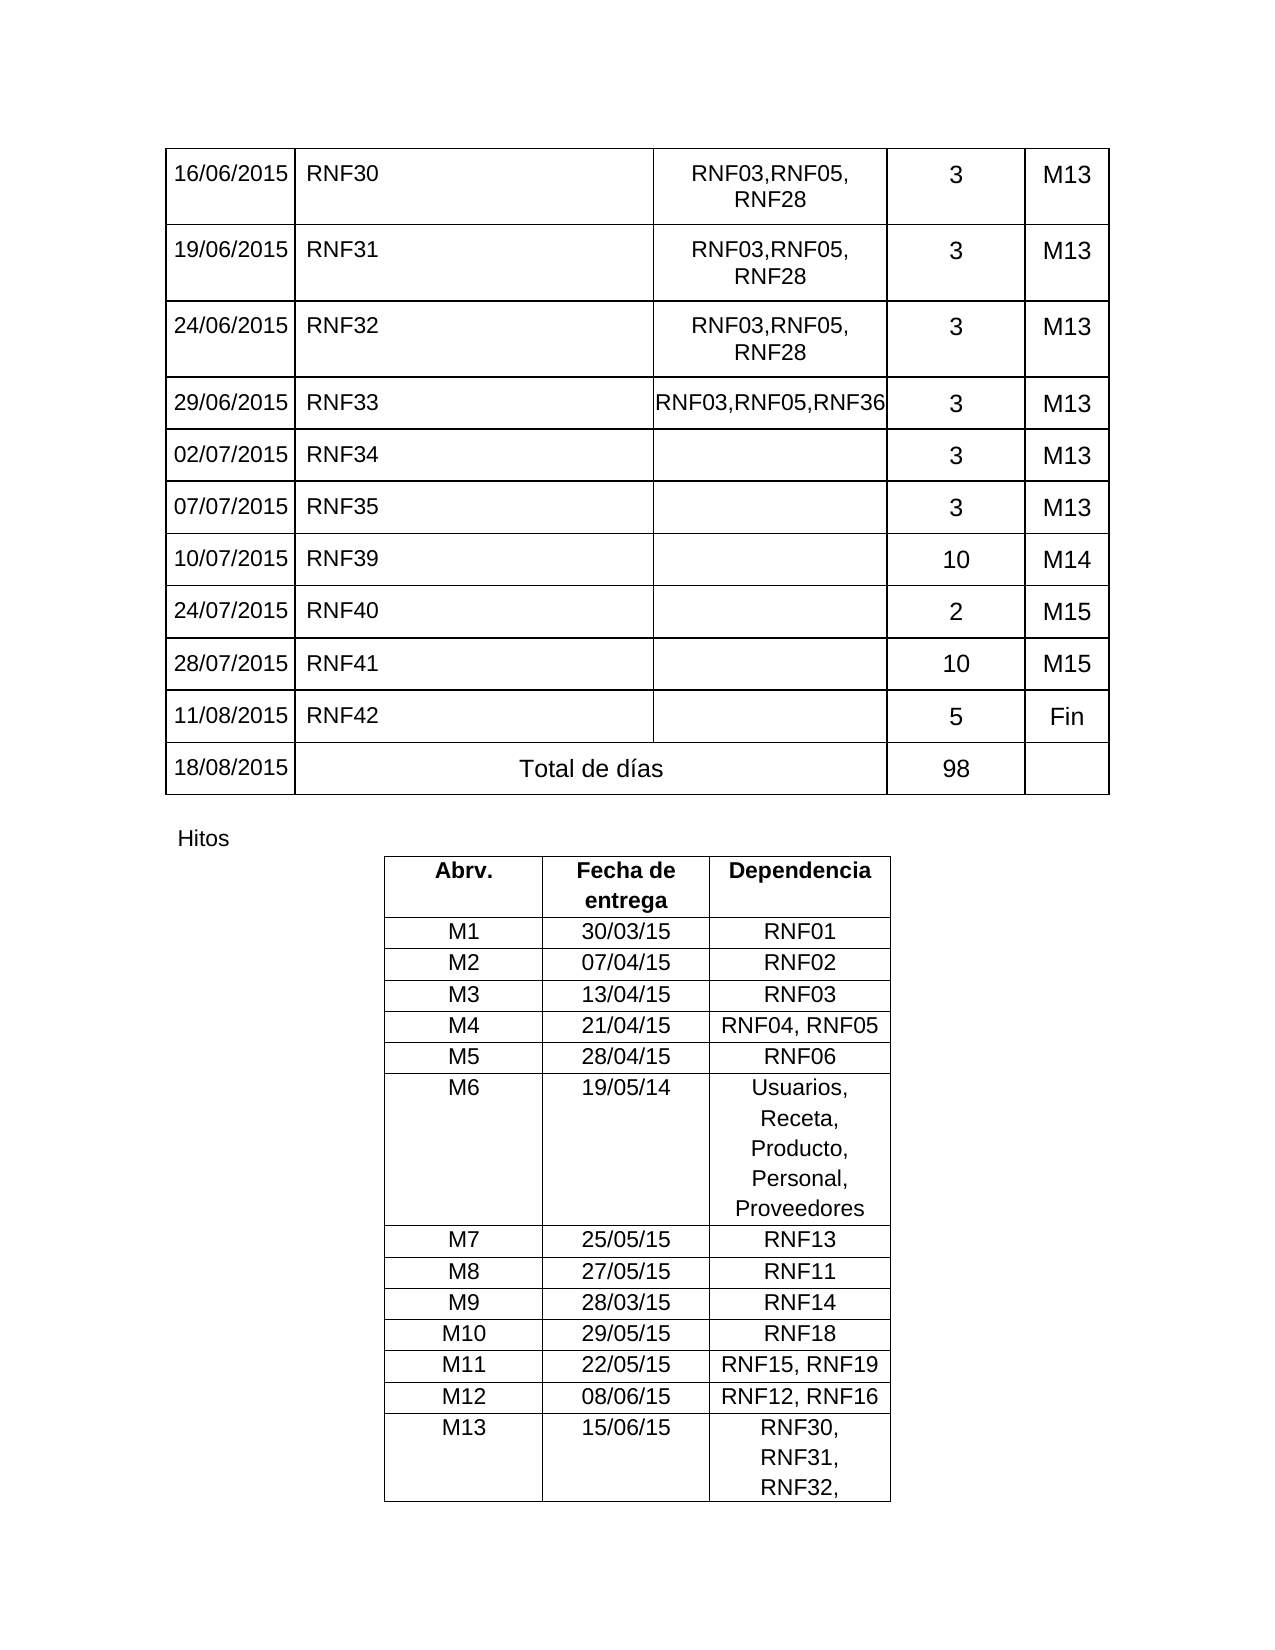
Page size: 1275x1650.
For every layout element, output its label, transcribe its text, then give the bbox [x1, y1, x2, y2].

table_cell RNF01 [710, 918, 890, 948]
table_cell [654, 639, 886, 689]
table_cell RNF11 [710, 1258, 890, 1288]
table_cell [654, 430, 886, 480]
table_cell RNF34 [296, 430, 653, 480]
table_cell RNF31 [296, 225, 653, 300]
table_cell M13 [1026, 430, 1108, 480]
table_cell [654, 482, 886, 533]
table_cell 28/03/15 [543, 1289, 709, 1319]
table_cell RNF13 [710, 1226, 890, 1257]
table_cell 25/05/15 [543, 1226, 709, 1257]
table_cell RNF30 [296, 149, 653, 224]
table_cell Total de días [296, 743, 886, 793]
table_cell 98 [888, 743, 1024, 793]
table_cell RNF40 [296, 586, 653, 637]
table_cell RNF03,RNF05,RNF36 [654, 378, 886, 428]
table_cell M12 [385, 1383, 542, 1413]
table_cell 3 [888, 482, 1024, 533]
table_cell RNF03 [710, 981, 890, 1011]
table_cell 22/05/15 [543, 1351, 709, 1382]
table_cell M4 [385, 1012, 542, 1042]
table_cell 15/06/15 [543, 1414, 709, 1501]
table_cell 10 [888, 534, 1024, 585]
table_cell M13 [1026, 302, 1108, 376]
table_cell M5 [385, 1043, 542, 1073]
table_header Dependencia [710, 857, 890, 917]
table_cell RNF12, RNF16 [710, 1383, 890, 1413]
table_cell 21/04/15 [543, 1012, 709, 1042]
table_cell 02/07/2015 [167, 430, 294, 480]
table_cell Usuarios, Receta, Producto, Personal, Proveedores [710, 1074, 890, 1225]
table_cell 3 [888, 149, 1024, 224]
table_cell 29/05/15 [543, 1320, 709, 1350]
table_cell RNF03,RNF05, RNF28 [654, 225, 886, 300]
table_cell 08/06/15 [543, 1383, 709, 1413]
table_cell M13 [1026, 149, 1108, 224]
table_cell RNF41 [296, 639, 653, 689]
table_cell [654, 586, 886, 637]
table_cell RNF03,RNF05, RNF28 [654, 302, 886, 376]
table_cell M11 [385, 1351, 542, 1382]
table_cell [1026, 743, 1108, 793]
table_cell M13 [1026, 482, 1108, 533]
table_cell 5 [888, 691, 1024, 741]
table_cell [654, 691, 886, 741]
table_cell M15 [1026, 639, 1108, 689]
table_cell 13/04/15 [543, 981, 709, 1011]
table_cell 07/07/2015 [167, 482, 294, 533]
table_cell M13 [1026, 225, 1108, 300]
table_cell M3 [385, 981, 542, 1011]
table_cell M14 [1026, 534, 1108, 585]
table_cell RNF39 [296, 534, 653, 585]
table_cell M9 [385, 1289, 542, 1319]
table_cell 24/06/2015 [167, 302, 294, 376]
table_cell 18/08/2015 [167, 743, 294, 793]
table_cell 30/03/15 [543, 918, 709, 948]
table_cell RNF32 [296, 302, 653, 376]
table_cell 3 [888, 225, 1024, 300]
table_cell Fin [1026, 691, 1108, 741]
table_cell 19/06/2015 [167, 225, 294, 300]
table_cell 3 [888, 378, 1024, 428]
table_cell 07/04/15 [543, 949, 709, 979]
table_cell 19/05/14 [543, 1074, 709, 1225]
table_cell RNF14 [710, 1289, 890, 1319]
table_cell M15 [1026, 586, 1108, 637]
table_cell 10/07/2015 [167, 534, 294, 585]
table_cell 3 [888, 430, 1024, 480]
table_cell RNF42 [296, 691, 653, 741]
table_cell 29/06/2015 [167, 378, 294, 428]
text Hitos [177, 825, 1098, 852]
table_cell 27/05/15 [543, 1258, 709, 1288]
table_cell M2 [385, 949, 542, 979]
table_cell 24/07/2015 [167, 586, 294, 637]
table_cell M6 [385, 1074, 542, 1225]
table_header Abrv. [385, 857, 542, 917]
table_cell 28/04/15 [543, 1043, 709, 1073]
table_header Fecha de entrega [543, 857, 709, 917]
table_cell 2 [888, 586, 1024, 637]
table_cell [710, 1414, 890, 1501]
table_cell RNF06 [710, 1043, 890, 1073]
table_cell RNF15, RNF19 [710, 1351, 890, 1382]
table_cell [654, 534, 886, 585]
table_cell 16/06/2015 [167, 149, 294, 224]
table_cell 11/08/2015 [167, 691, 294, 741]
table_cell 10 [888, 639, 1024, 689]
table_cell RNF02 [710, 949, 890, 979]
table_cell M13 [385, 1414, 542, 1501]
table_cell 28/07/2015 [167, 639, 294, 689]
table_cell 3 [888, 302, 1024, 376]
table_cell RNF03,RNF05, RNF28 [654, 149, 886, 224]
table_cell RNF18 [710, 1320, 890, 1350]
table_cell RNF04, RNF05 [710, 1012, 890, 1042]
table_cell M10 [385, 1320, 542, 1350]
table_cell M13 [1026, 378, 1108, 428]
table_cell M8 [385, 1258, 542, 1288]
table_cell M7 [385, 1226, 542, 1257]
table_cell RNF35 [296, 482, 653, 533]
table_cell M1 [385, 918, 542, 948]
table_cell RNF33 [296, 378, 653, 428]
